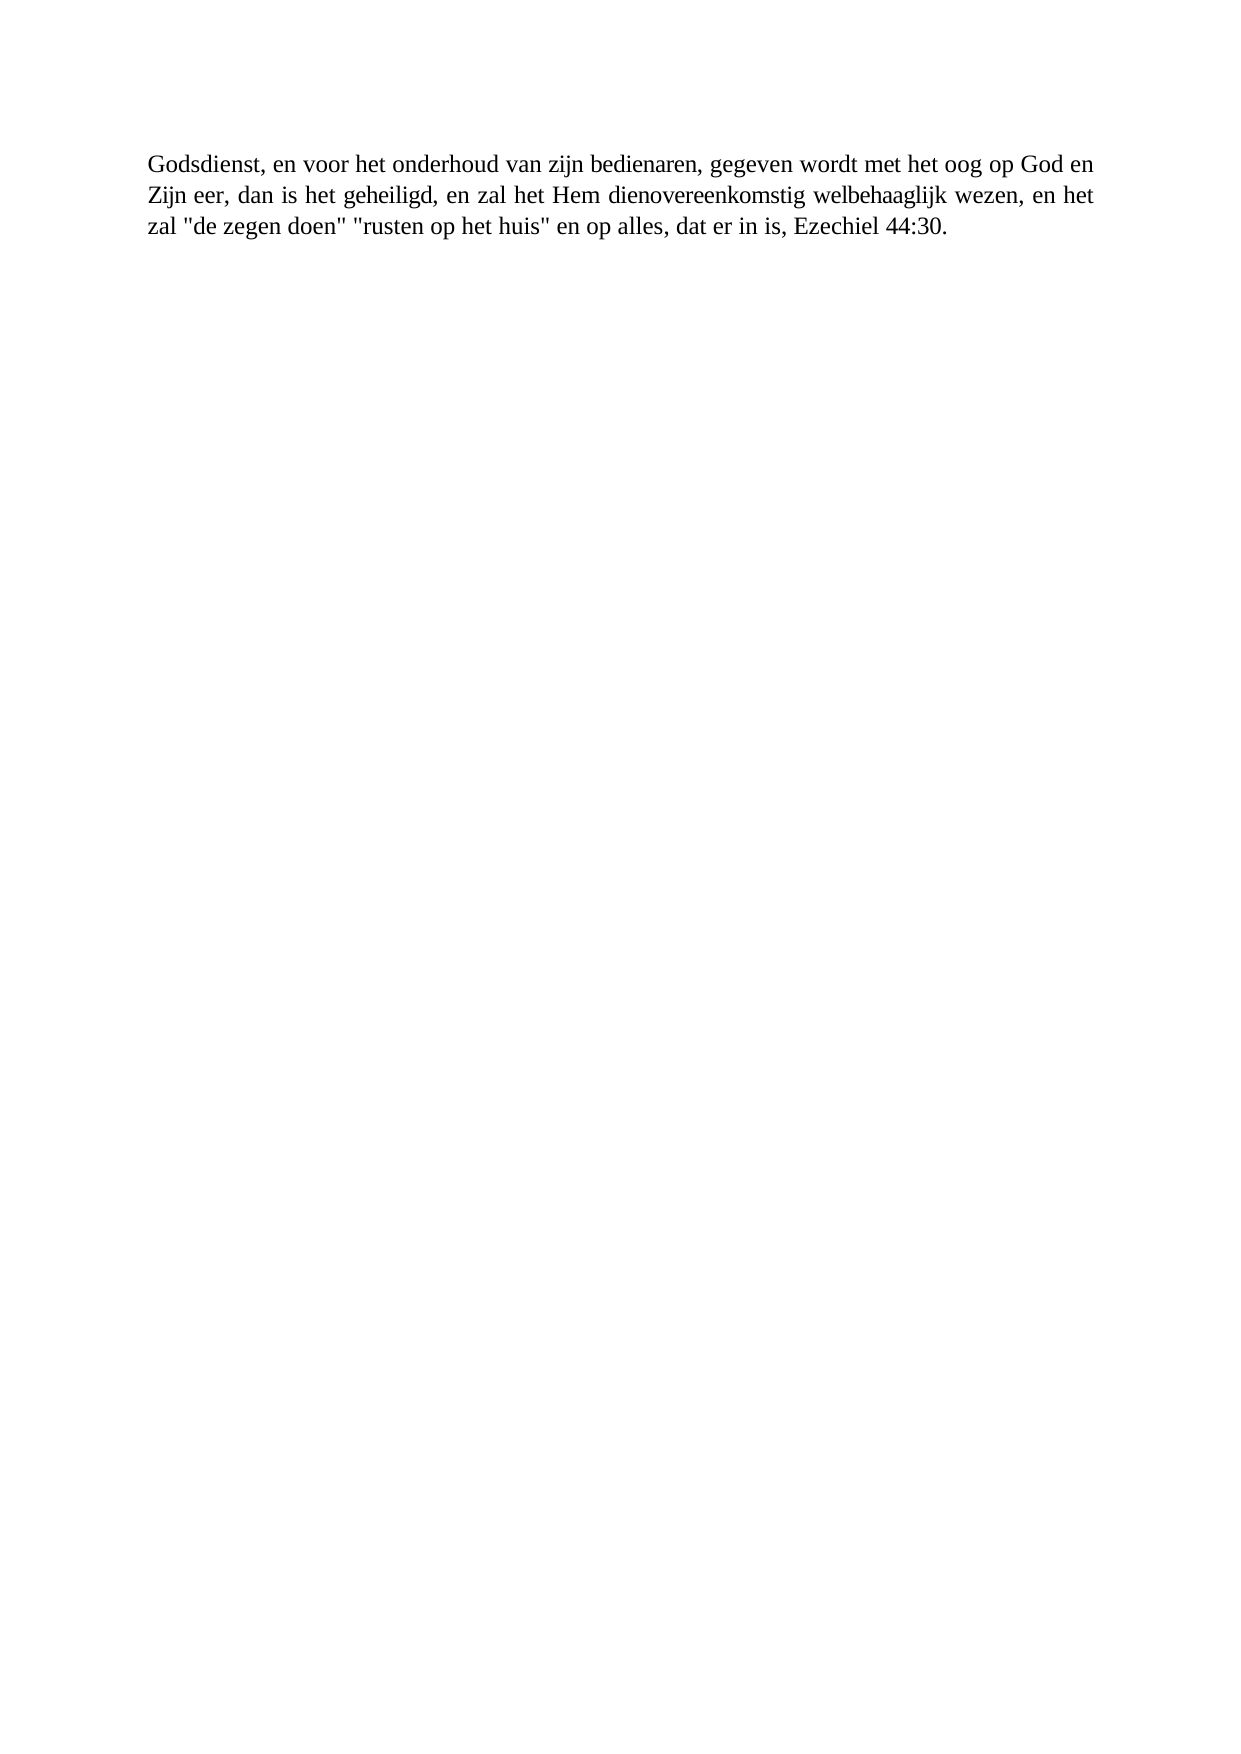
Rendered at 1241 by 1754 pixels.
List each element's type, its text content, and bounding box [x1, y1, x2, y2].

text Godsdienst, en voor het onderhoud van zijn bedienaren, gegeven wordt met het oog op God en Zijn eer, dan is het geheiligd, en zal het Hem dienovereenkomstig welbehaaglijk wezen, en het zal "de zegen doen" "rusten op het huis" en op alles, dat er in is, Ezechiel 44:30. [147, 149, 1094, 240]
